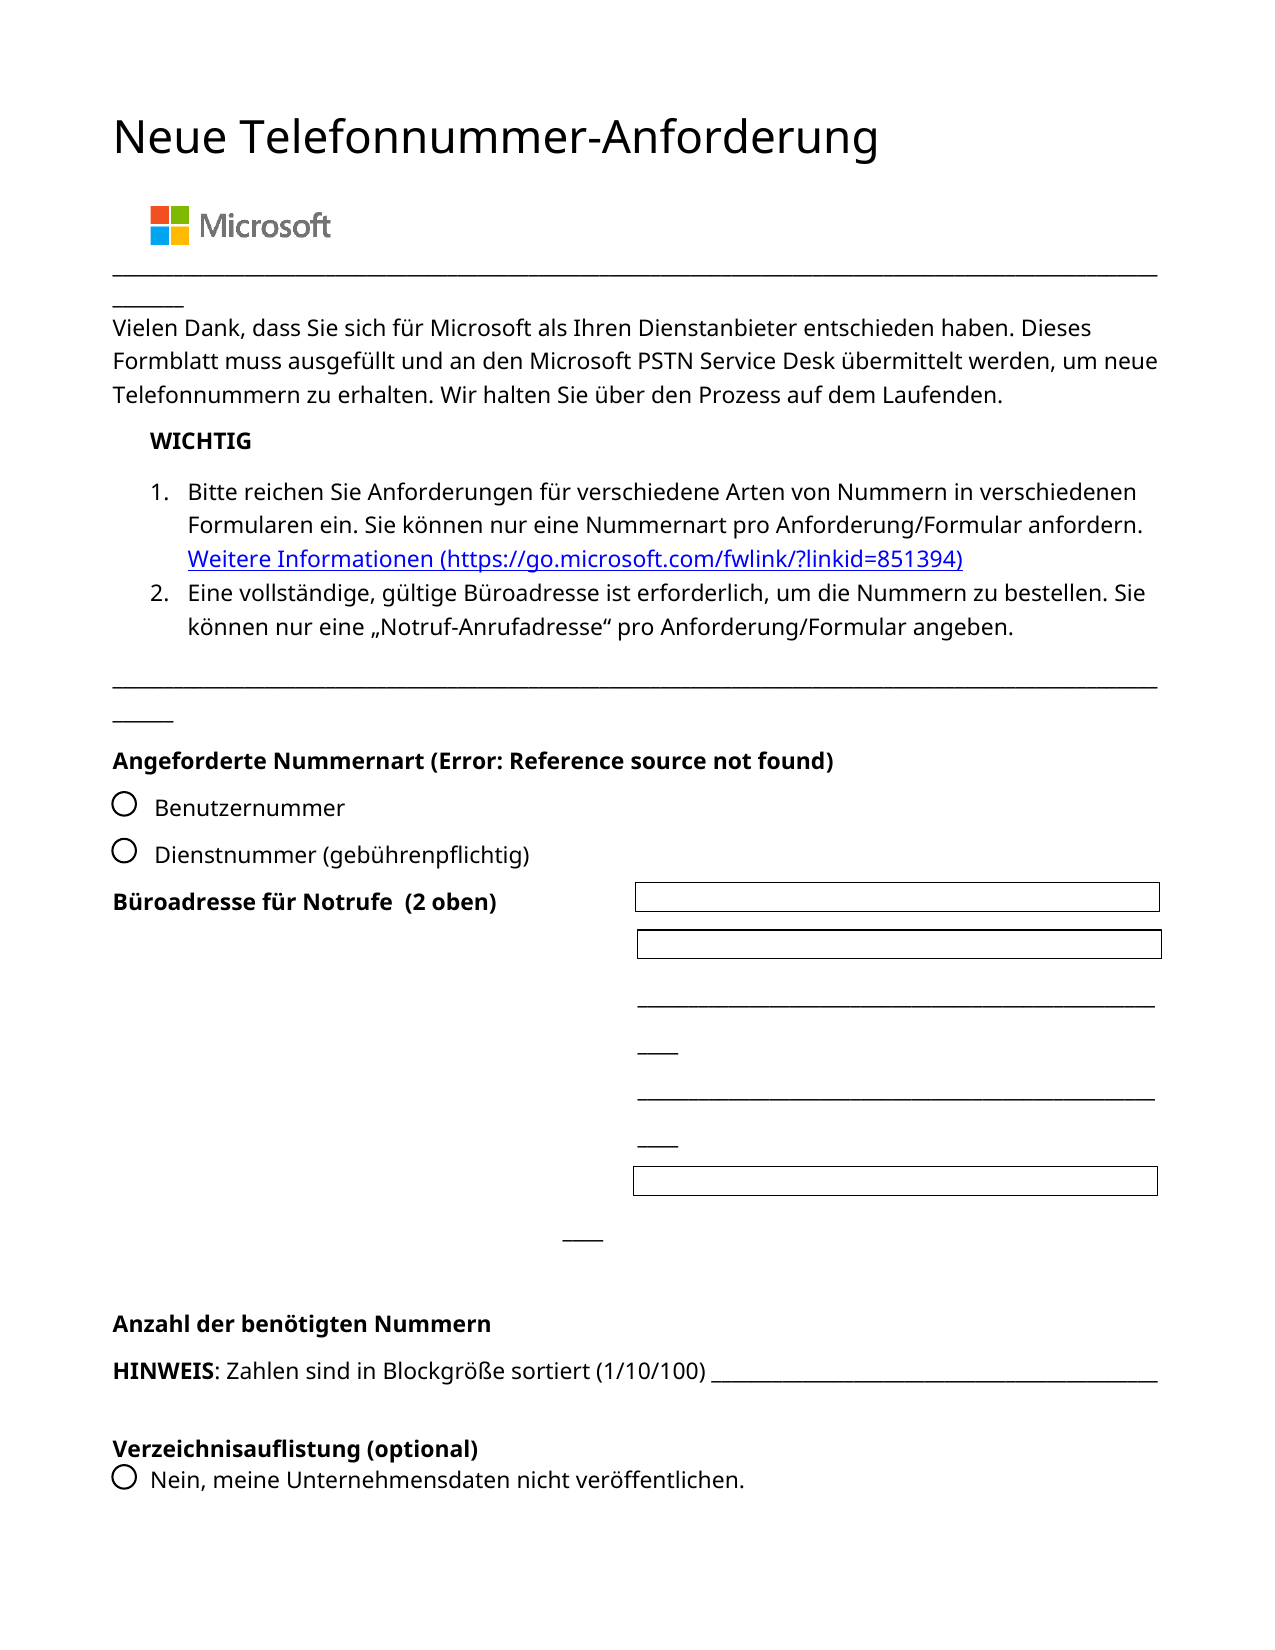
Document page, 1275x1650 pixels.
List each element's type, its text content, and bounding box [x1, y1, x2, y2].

text Anzahl der benötigten Nummern [112, 1308, 1162, 1339]
list Eine vollständige, gültige Büroadresse ist erforderlich, um die Nummern zu bestellen. Sie können nur eine „Notruf-Anrufadresse“ pro Anforderung/Formular angeben. [150, 577, 1162, 642]
text _____________________________________________________________________________________________________________ [112, 661, 1162, 726]
text Büroadresse für Notrufe (2 oben) _______________________________________________________ _______________________________________________________ [112, 886, 1162, 1152]
text Benutzernummer [112, 792, 1162, 823]
text Dienstnummer (gebührenpflichtig) [112, 839, 1162, 870]
picture [112, 167, 358, 249]
text Verzeichnisauflistung (optional) [112, 1433, 1162, 1464]
text WICHTIG [150, 425, 1162, 457]
text Nein, meine Unternehmensdaten nicht veröffentlichen. [150, 1464, 1162, 1495]
text HINWEIS: Zahlen sind in Blockgröße sortiert (1/10/100) ____________________________________________ [112, 1355, 1162, 1386]
text Angeforderte Nummernart (1 above ) [112, 745, 1162, 777]
list Bitte reichen Sie Anforderungen für verschiedene Arten von Nummern in verschiedenen Formularen ein. Sie können nur eine Nummernart pro Anforderung/Formular anfordern. Weitere Informationen (https://go.microsoft.com/fwlink/?linkid=851394) [150, 476, 1162, 574]
text _______________________________________________________ [562, 1167, 1162, 1245]
text Vielen Dank, dass Sie sich für Microsoft als Ihren Dienstanbieter entschieden haben. Dieses Formblatt muss ausgefüllt und an den Microsoft PSTN Service Desk übermittelt werden, um neue Telefonnummern zu erhalten. Wir halten Sie über den Prozess auf dem Laufenden. [112, 312, 1162, 410]
text ______________________________________________________________________________________________________________ [112, 249, 1162, 312]
text Neue Telefonnummer-Anforderung [112, 105, 1162, 249]
